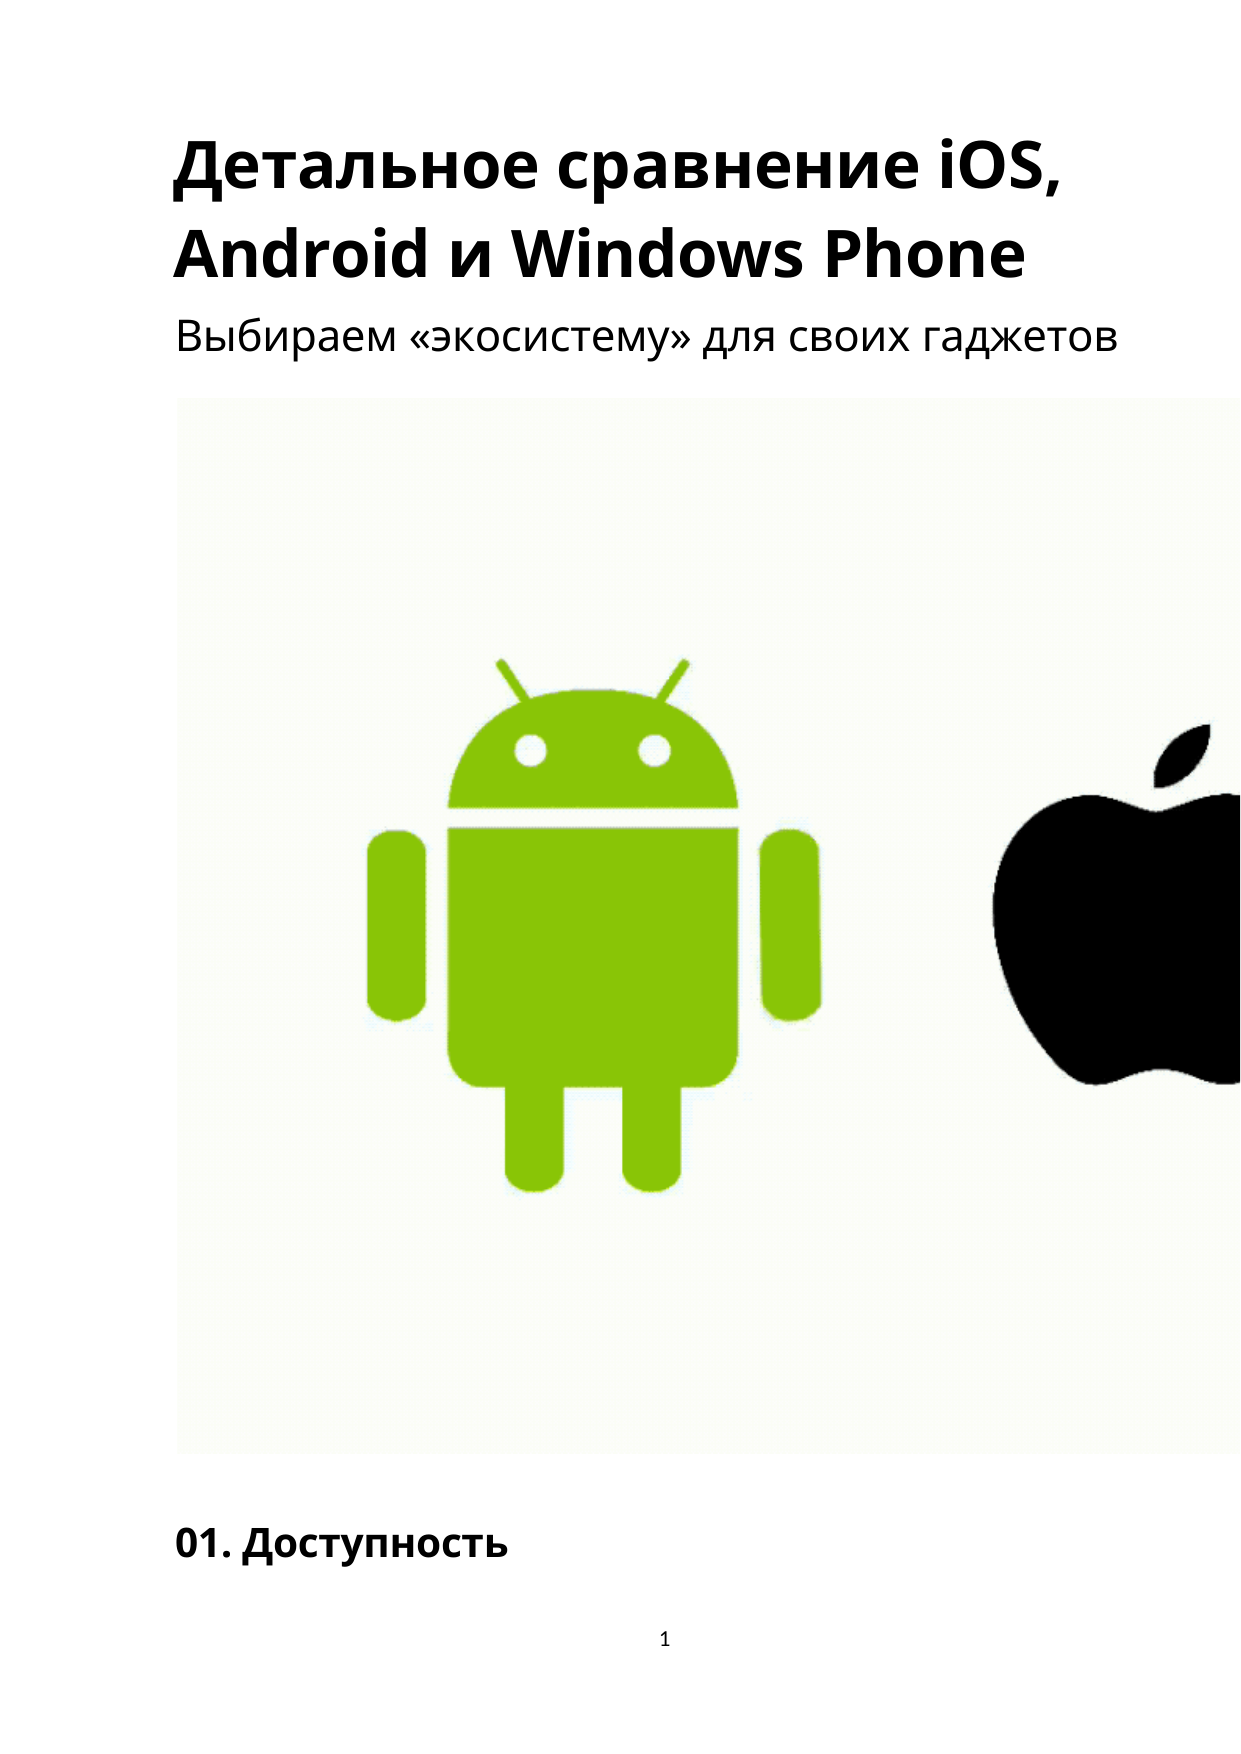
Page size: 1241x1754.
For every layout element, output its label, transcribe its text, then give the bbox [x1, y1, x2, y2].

text Детальное сравнение iOS, Android и Windows Phone [173, 118, 1152, 297]
picture [177, 398, 1241, 1454]
text Выбираем «экосистему» для своих гаджетов [174, 305, 1152, 364]
text 01. Доступность [175, 1514, 1152, 1569]
